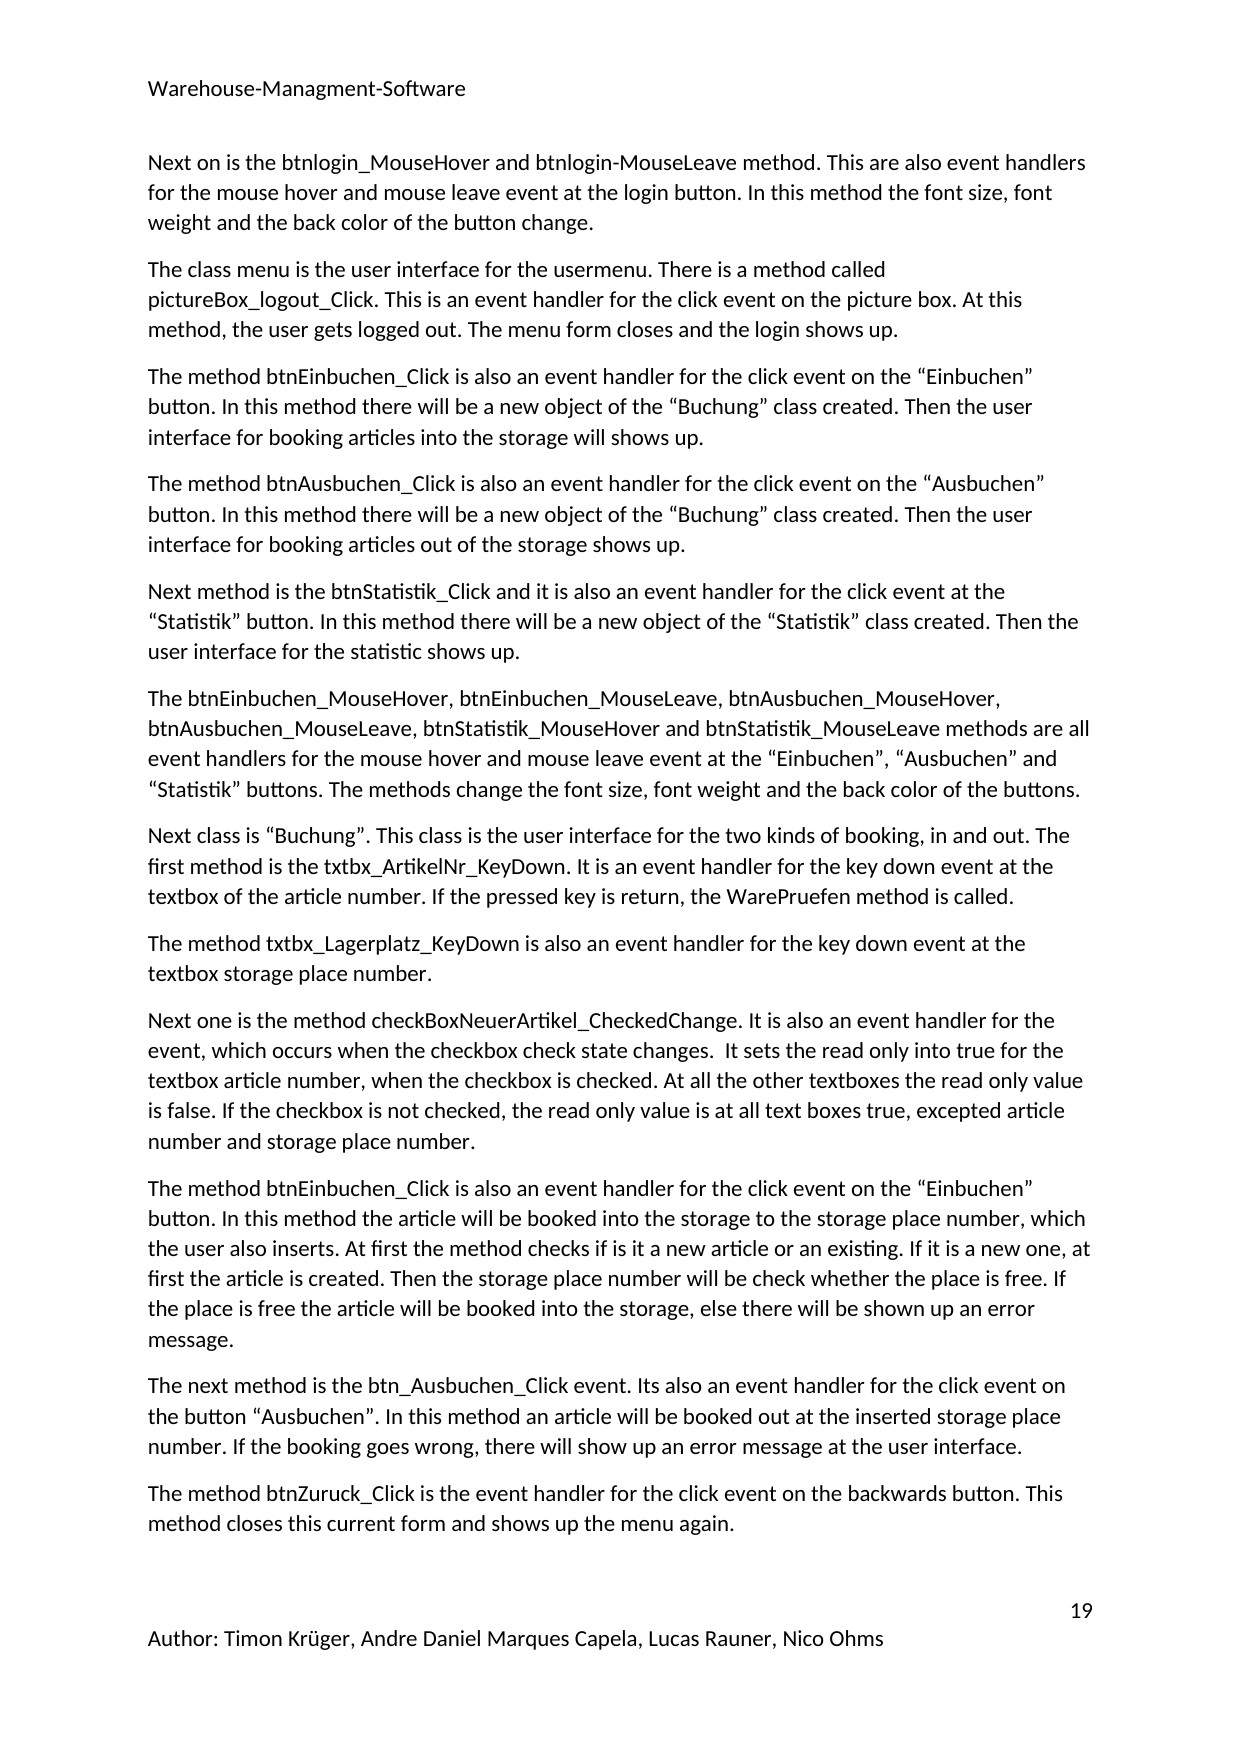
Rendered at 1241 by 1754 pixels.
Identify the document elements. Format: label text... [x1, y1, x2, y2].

text The method btnEinbuchen_Click is also an event handler for the click event on the “Einbuchen” button. In this method the article will be booked into the storage to the storage place number, which the user also inserts. At first the method checks if is it a new article or an existing. If it is a new one, at first the article is created. Then the storage place number will be check whether the place is free. If the place is free the article will be booked into the storage, else there will be shown up an error message. [148, 1174, 1093, 1353]
text Next class is “Buchung”. This class is the user interface for the two kinds of booking, in and out. The first method is the txtbx_ArtikelNr_KeyDown. It is an event handler for the key down event at the textbox of the article number. If the pressed key is return, the WarePruefen method is called. [148, 822, 1093, 910]
text The next method is the btn_Ausbuchen_Click event. Its also an event handler for the click event on the button “Ausbuchen”. In this method an article will be booked out at the inserted storage place number. If the booking goes wrong, there will show up an error message at the user interface. [148, 1372, 1093, 1460]
text The class menu is the user interface for the usermenu. There is a method called pictureBox_logout_Click. This is an event handler for the click event on the picture box. At this method, the user gets logged out. The menu form closes and the login shows up. [148, 255, 1093, 343]
text The method btnZuruck_Click is the event handler for the click event on the backwards button. This method closes this current form and shows up the menu again. [148, 1479, 1093, 1537]
text The method btnEinbuchen_Click is also an event handler for the click event on the “Einbuchen” button. In this method there will be a new object of the “Buchung” class created. Then the user interface for booking articles into the storage will shows up. [148, 362, 1093, 451]
text The btnEinbuchen_MouseHover, btnEinbuchen_MouseLeave, btnAusbuchen_MouseHover, btnAusbuchen_MouseLeave, btnStatistik_MouseHover and btnStatistik_MouseLeave methods are all event handlers for the mouse hover and mouse leave event at the “Einbuchen”, “Ausbuchen” and “Statistik” buttons. The methods change the font size, font weight and the back color of the buttons. [148, 684, 1093, 803]
text Next method is the btnStatistik_Click and it is also an event handler for the click event at the “Statistik” button. In this method there will be a new object of the “Statistik” class created. Then the user interface for the statistic shows up. [148, 577, 1093, 665]
text The method txtbx_Lagerplatz_KeyDown is also an event handler for the key down event at the textbox storage place number. [148, 929, 1093, 987]
text Next one is the method checkBoxNeuerArtikel_CheckedChange. It is also an event handler for the event, which occurs when the checkbox check state changes. It sets the read only into true for the textbox article number, when the checkbox is checked. At all the other textboxes the read only value is false. If the checkbox is not checked, the read only value is at all text boxes true, excepted article number and storage place number. [148, 1006, 1093, 1155]
text The method btnAusbuchen_Click is also an event handler for the click event on the “Ausbuchen” button. In this method there will be a new object of the “Buchung” class created. Then the user interface for booking articles out of the storage shows up. [148, 469, 1093, 558]
text Next on is the btnlogin_MouseHover and btnlogin-MouseLeave method. This are also event handlers for the mouse hover and mouse leave event at the login button. In this method the font size, font weight and the back color of the button change. [148, 148, 1093, 236]
